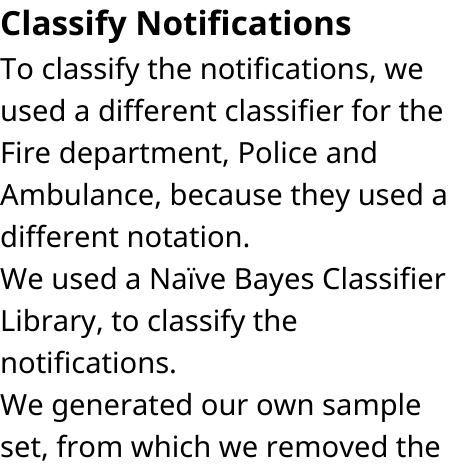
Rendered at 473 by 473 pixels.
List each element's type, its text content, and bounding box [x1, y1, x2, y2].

text We used a Naïve Bayes Classifier Library, to classify the notifications. [0, 258, 472, 382]
text We generated our own sample set, from which we removed the locations as they influenced other notifications in that area too much. [0, 384, 472, 466]
text Classify Notifications [0, 0, 472, 45]
text To classify the notifications, we used a different classifier for the Fire department, Police and Ambulance, because they used a different notation. [0, 48, 472, 256]
